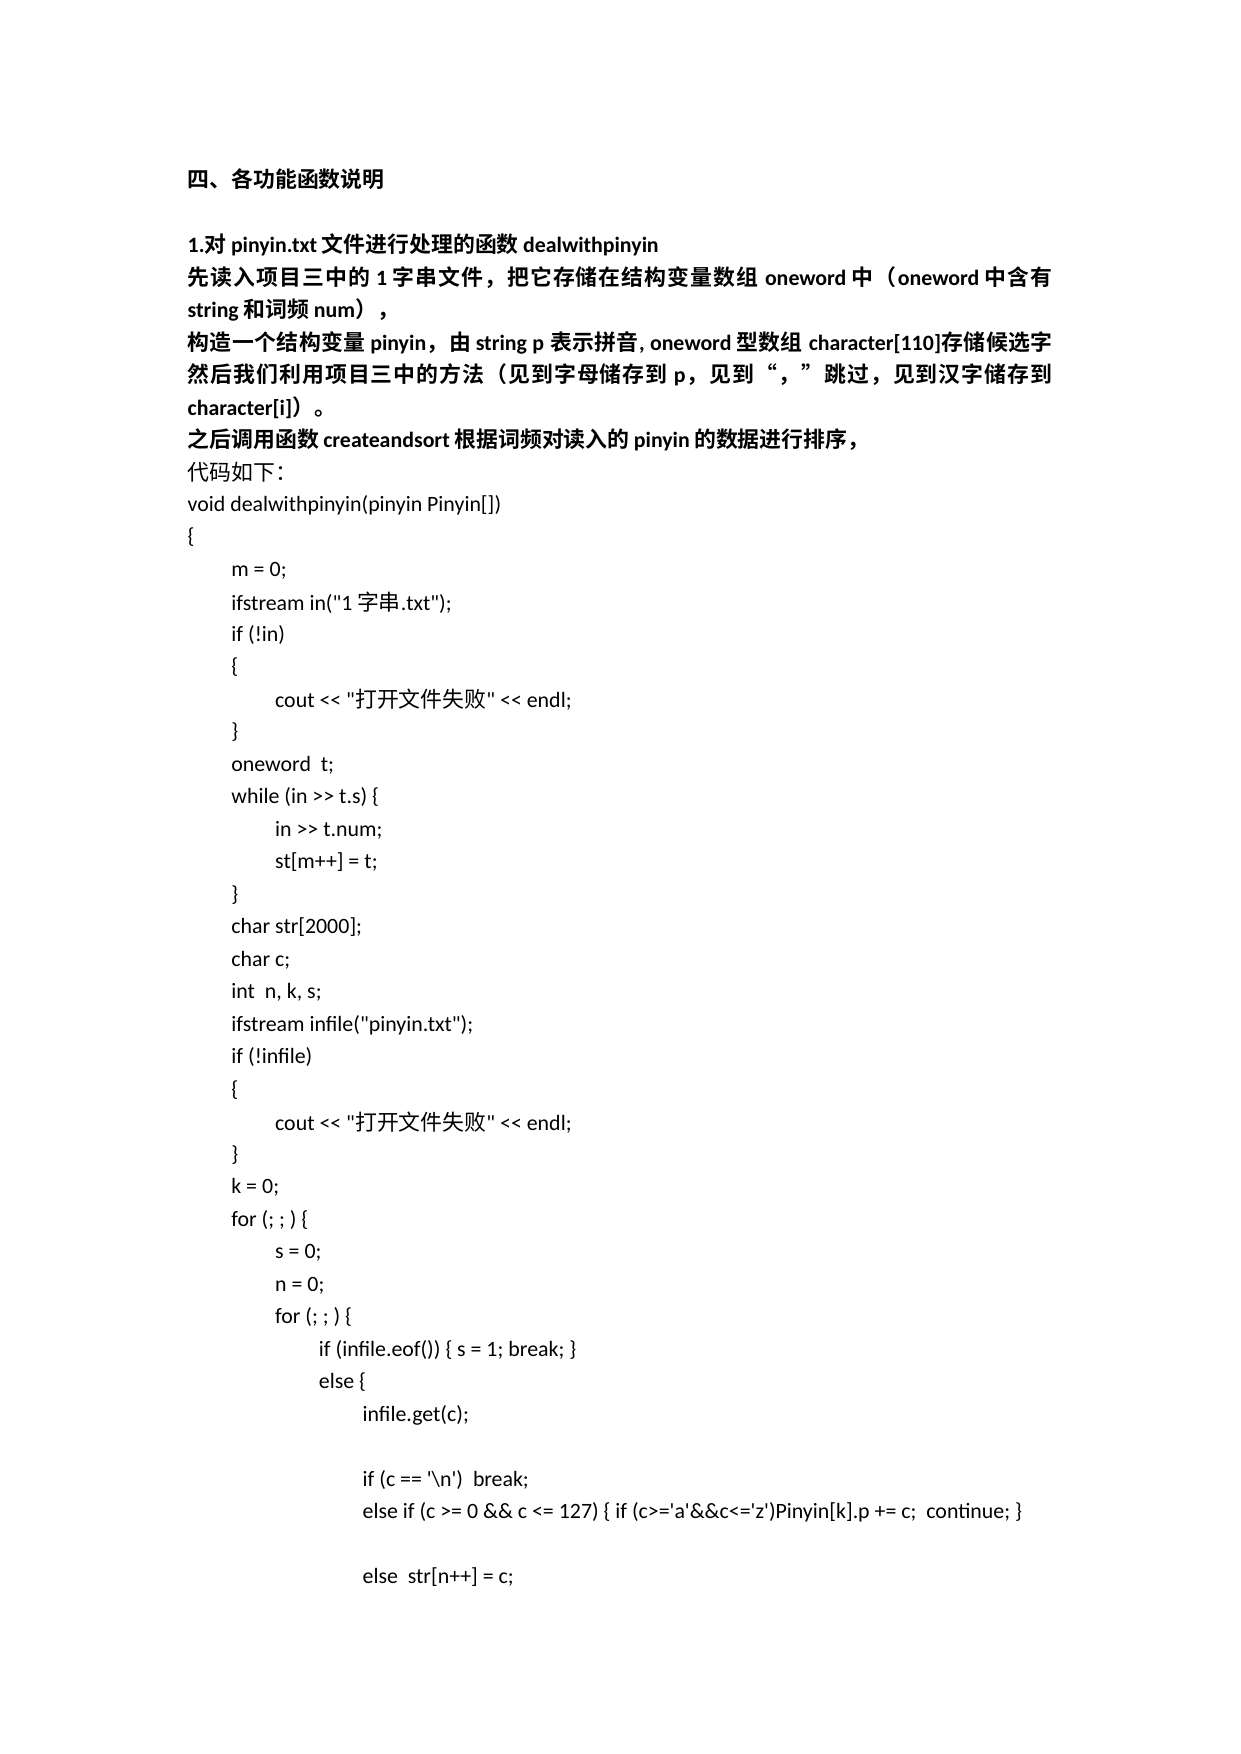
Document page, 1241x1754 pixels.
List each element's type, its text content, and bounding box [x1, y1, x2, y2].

text } [187, 1137, 1053, 1169]
text oneword t; [187, 747, 1053, 779]
text s = 0; [187, 1234, 1053, 1267]
text ifstream infile("pinyin.txt"); [187, 1007, 1053, 1039]
text } [187, 877, 1053, 909]
text { [187, 519, 1053, 552]
text 1.对pinyin.txt文件进行处理的函数dealwithpinyin [187, 227, 1053, 259]
text char c; [187, 942, 1053, 974]
text { [187, 1072, 1053, 1104]
text { [187, 649, 1053, 682]
text infile.get(c); [187, 1397, 1053, 1429]
text for (; ; ) { [187, 1299, 1053, 1332]
text m = 0; [187, 552, 1053, 584]
text else { [187, 1364, 1053, 1397]
text else str[n++] = c; [187, 1559, 1053, 1592]
text if (!infile) [187, 1039, 1053, 1072]
text while (in >> t.s) { [187, 779, 1053, 812]
text for (; ; ) { [187, 1202, 1053, 1234]
text 先读入项目三中的1字串文件，把它存储在结构变量数组oneword中（oneword中含有string 和词频num）， [187, 259, 1053, 324]
text if (c == '\n') break; [187, 1462, 1053, 1494]
text } [187, 714, 1053, 747]
text 四、各功能函数说明 [187, 162, 1053, 194]
text k = 0; [187, 1169, 1053, 1202]
text if (!in) [187, 617, 1053, 649]
text void dealwithpinyin(pinyin Pinyin[]) [187, 487, 1053, 519]
text cout << "打开文件失败" << endl; [187, 1104, 1053, 1137]
text st[m++] = t; [187, 844, 1053, 877]
text 代码如下： [187, 454, 1053, 487]
text ifstream in("1字串.txt"); [187, 584, 1053, 617]
text in >> t.num; [187, 812, 1053, 844]
text 构造一个结构变量pinyin，由string p 表示拼音, oneword型数组 character[110]存储候选字。然后我们利用项目三中的方法（见到字母储存到p，见到“，”跳过，见到汉字储存到character[i]）。 [187, 324, 1053, 422]
text else if (c >= 0 && c <= 127) { if (c>='a'&&c<='z')Pinyin[k].p += c; continue; } [187, 1494, 1053, 1527]
text char str[2000]; [187, 909, 1053, 942]
text if (infile.eof()) { s = 1; break; } [187, 1332, 1053, 1364]
text cout << "打开文件失败" << endl; [187, 682, 1053, 714]
text n = 0; [187, 1267, 1053, 1299]
text int n, k, s; [187, 974, 1053, 1007]
text 之后调用函数createandsort根据词频对读入的pinyin的数据进行排序， [187, 422, 1053, 454]
